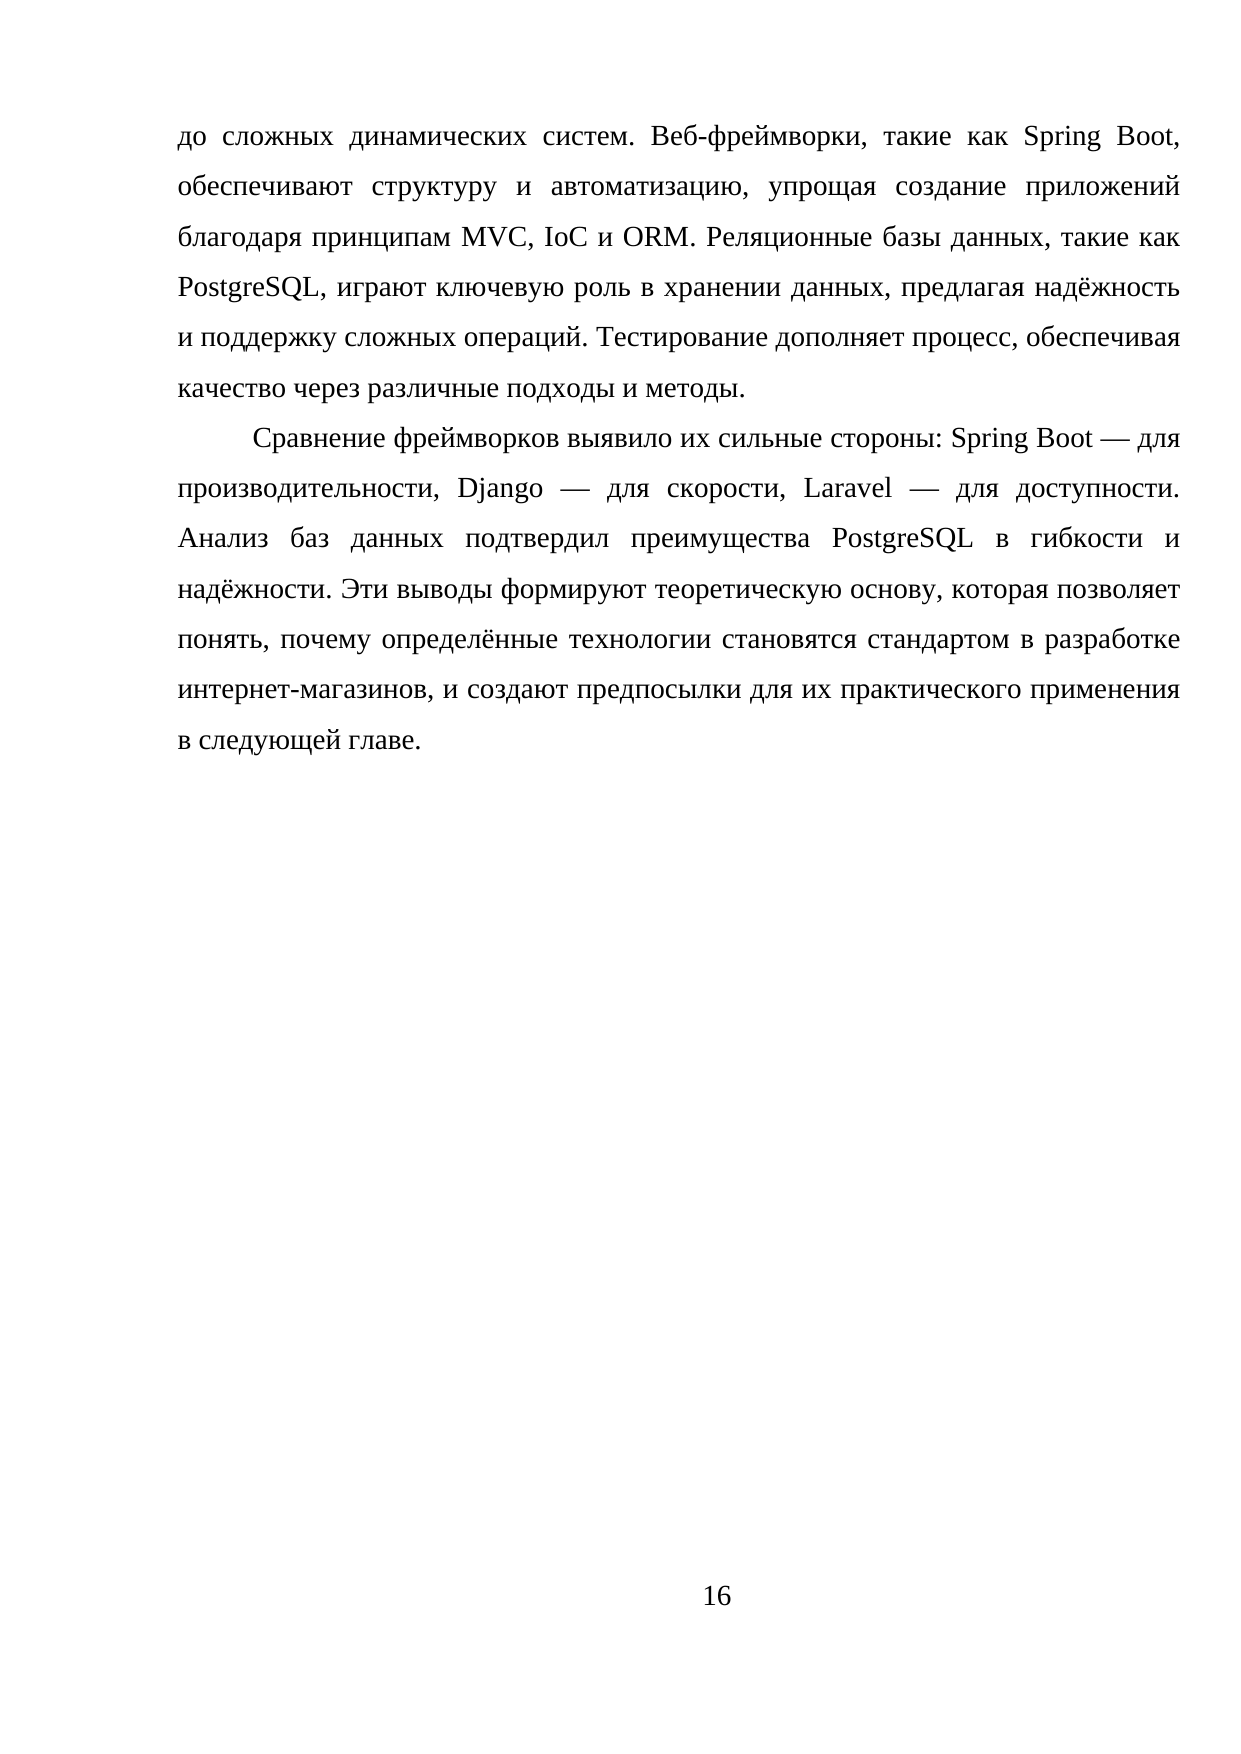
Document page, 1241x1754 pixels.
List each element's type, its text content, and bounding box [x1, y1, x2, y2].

text Сравнение фреймворков выявило их сильные стороны: Spring Boot — для производительности, Django — для скорости, Laravel — для доступности. Анализ баз данных подтвердил преимущества PostgreSQL в гибкости и надёжности. Эти выводы формируют теоретическую основу, которая позволяет понять, почему определённые технологии становятся стандартом в разработке интернет-магазинов, и создают предпосылки для их практического применения в следующей главе. [177, 420, 1181, 755]
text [177, 118, 1181, 403]
